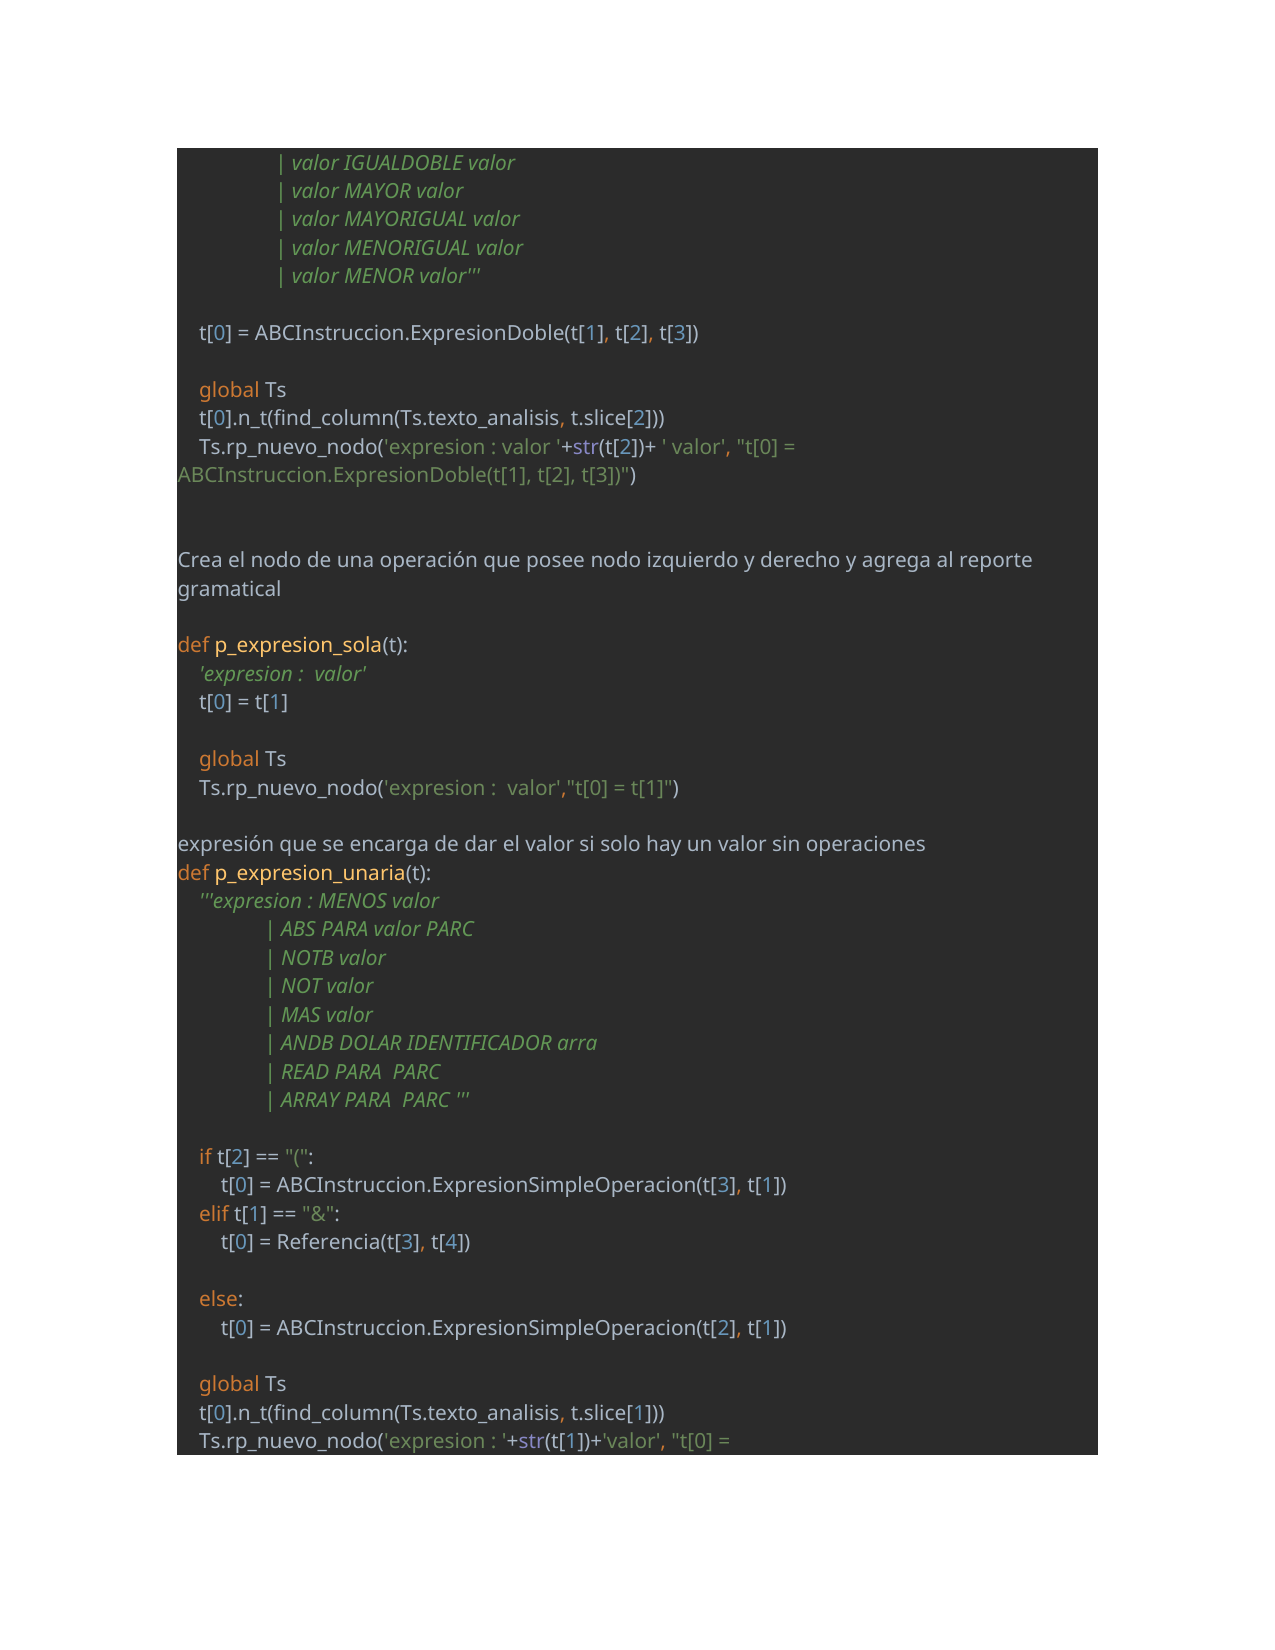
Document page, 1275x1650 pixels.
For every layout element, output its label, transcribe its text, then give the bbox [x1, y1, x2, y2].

text def p_expresion_sola(t): 'expresion : valor' t[0] = t[1] global Ts Ts.rp_nuevo_nodo('expresion : valor',"t[0] = t[1]") [177, 602, 1098, 829]
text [177, 148, 1098, 517]
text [177, 829, 1098, 1455]
text Crea el nodo de una operación que posee nodo izquierdo y derecho y agrega al reporte gramatical [177, 545, 1098, 602]
